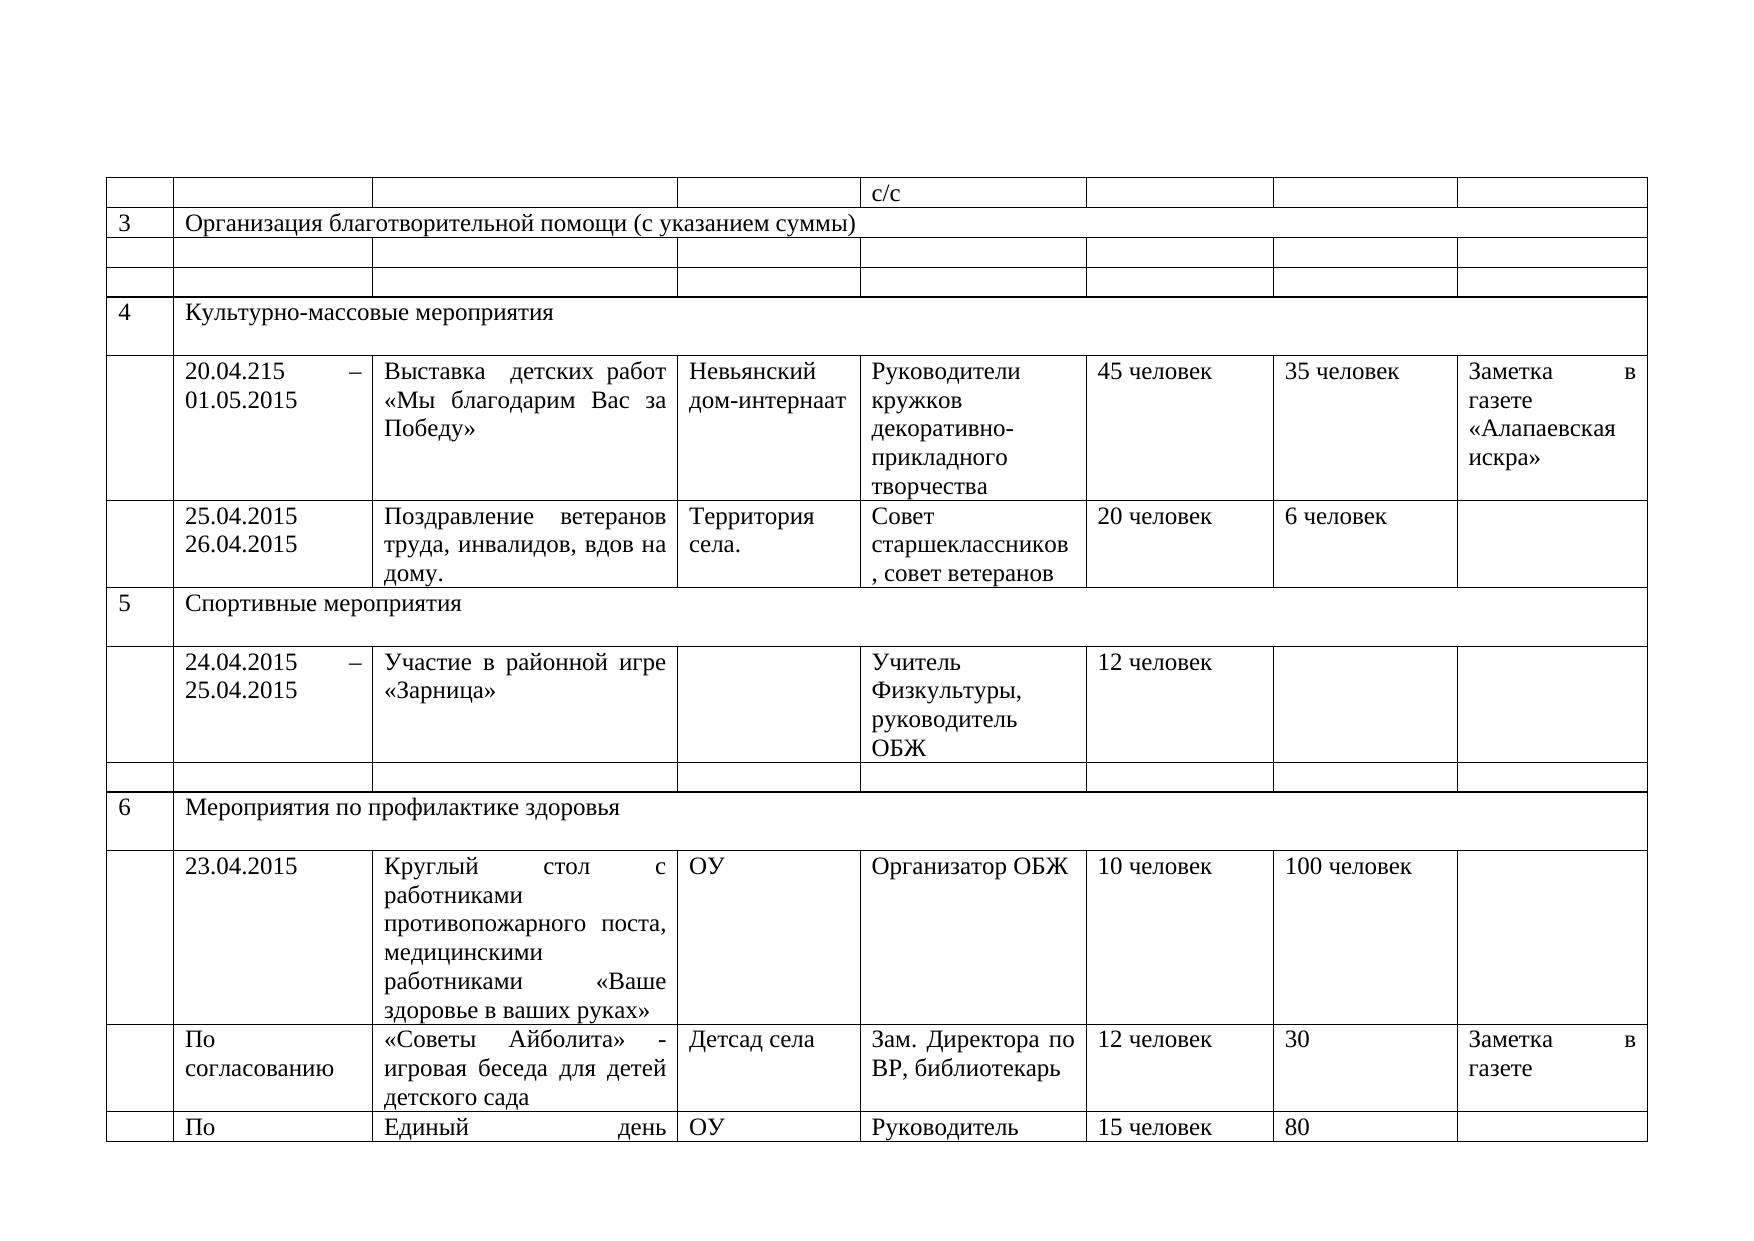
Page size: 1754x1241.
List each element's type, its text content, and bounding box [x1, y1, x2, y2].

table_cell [174, 178, 372, 207]
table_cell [861, 178, 1086, 207]
table_cell [861, 763, 1086, 791]
table_cell [373, 763, 677, 791]
table_cell «Советы Айболита» - игровая беседа для детей детского сада [373, 1025, 677, 1111]
table_cell [1458, 647, 1647, 762]
table_cell По согласованию [174, 1112, 372, 1141]
table_cell 20.04.215 – 01.05.2015 [174, 356, 372, 500]
table_cell 12 человек [1087, 1025, 1273, 1111]
table_cell [373, 268, 677, 296]
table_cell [373, 1112, 677, 1141]
table_cell [1087, 238, 1273, 267]
table_cell [107, 647, 173, 762]
table_cell ОУ [678, 851, 860, 1023]
table_cell 10 человек [1087, 851, 1273, 1023]
table_cell Мероприятия по профилактике здоровья [174, 793, 1647, 850]
table_cell Зам. Директора по ВР, библиотекарь [861, 1025, 1086, 1111]
table_cell [174, 763, 372, 791]
table_cell [1458, 763, 1647, 791]
table_cell 15 человек [1087, 1112, 1273, 1141]
table_cell 35 человек [1274, 356, 1457, 500]
table_cell 30 [1274, 1025, 1457, 1111]
table_cell Спортивные мероприятия [174, 588, 1647, 646]
table_cell ОУ [678, 1112, 860, 1141]
table_cell Руководитель ОБЖ [861, 1112, 1086, 1141]
table_cell [1274, 268, 1457, 296]
table_cell [1458, 178, 1647, 207]
table_cell Выставка детских работ «Мы благодарим Вас за Победу» [373, 356, 677, 500]
table_cell Детсад села [678, 1025, 860, 1111]
table_cell [678, 763, 860, 791]
table_cell 12 человек [1087, 647, 1273, 762]
table_cell Заметка в газете [1458, 1025, 1647, 1111]
table_cell Участие в районной игре «Зарница» [373, 647, 677, 762]
table_cell [174, 268, 372, 296]
table_cell [861, 238, 1086, 267]
table_cell Организация благотворительной помощи (с указанием суммы) [174, 208, 1647, 237]
table_cell Территория села. [678, 501, 860, 587]
table_cell [1274, 178, 1457, 207]
table_cell 6 человек [1274, 501, 1457, 587]
table_cell [1458, 268, 1647, 296]
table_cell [373, 178, 677, 207]
table_cell 45 человек [1087, 356, 1273, 500]
table_cell 100 человек [1274, 851, 1457, 1023]
table_cell [107, 1112, 173, 1141]
table_cell [678, 238, 860, 267]
table_cell 80 [1274, 1112, 1457, 1141]
table_cell [1274, 647, 1457, 762]
table_cell Организатор ОБЖ [861, 851, 1086, 1023]
table_cell [1087, 763, 1273, 791]
table_cell 5 [107, 588, 173, 646]
table_cell Совет старшеклассников, совет ветеранов [861, 501, 1086, 587]
table_cell [1274, 238, 1457, 267]
table_cell [1458, 238, 1647, 267]
table_cell Поздравление ветеранов труда, инвалидов, вдов на дому. [373, 501, 677, 587]
table_cell [1087, 268, 1273, 296]
table_cell 24.04.2015 – 25.04.2015 [174, 647, 372, 762]
table_cell [107, 356, 173, 500]
table_cell [174, 238, 372, 267]
table_cell [678, 268, 860, 296]
table_cell [861, 268, 1086, 296]
table_cell 23.04.2015 [174, 851, 372, 1023]
table_cell [107, 268, 173, 296]
table_cell Заметка в газете «Алапаевская искра» [1458, 356, 1647, 500]
table_cell [107, 238, 173, 267]
table_cell Руководители кружков декоративно-прикладного творчества [861, 356, 1086, 500]
table_cell [1458, 851, 1647, 1023]
table_cell [107, 501, 173, 587]
table_cell 4 [107, 298, 173, 355]
table_cell [107, 1025, 173, 1111]
table_cell [1458, 1112, 1647, 1141]
table_cell 6 [107, 793, 173, 850]
table_cell 25.04.2015 26.04.2015 [174, 501, 372, 587]
table_cell [107, 178, 173, 207]
table_cell По согласованию [174, 1025, 372, 1111]
table_cell [373, 238, 677, 267]
table_cell Учитель Физкультуры, руководитель ОБЖ [861, 647, 1086, 762]
table_cell [107, 763, 173, 791]
table_cell Круглый стол с работниками противопожарного поста, медицинскими работниками «Ваше здоровье в ваших руках» [373, 851, 677, 1023]
table_cell 3 [107, 208, 173, 237]
table_cell [1087, 178, 1273, 207]
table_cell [678, 178, 860, 207]
table_cell Невьянский дом-интернаат [678, 356, 860, 500]
table_cell [678, 647, 860, 762]
table_cell [1274, 763, 1457, 791]
table_cell [107, 851, 173, 1023]
table_cell Культурно-массовые мероприятия [174, 298, 1647, 355]
table_cell [1458, 501, 1647, 587]
table_cell 20 человек [1087, 501, 1273, 587]
